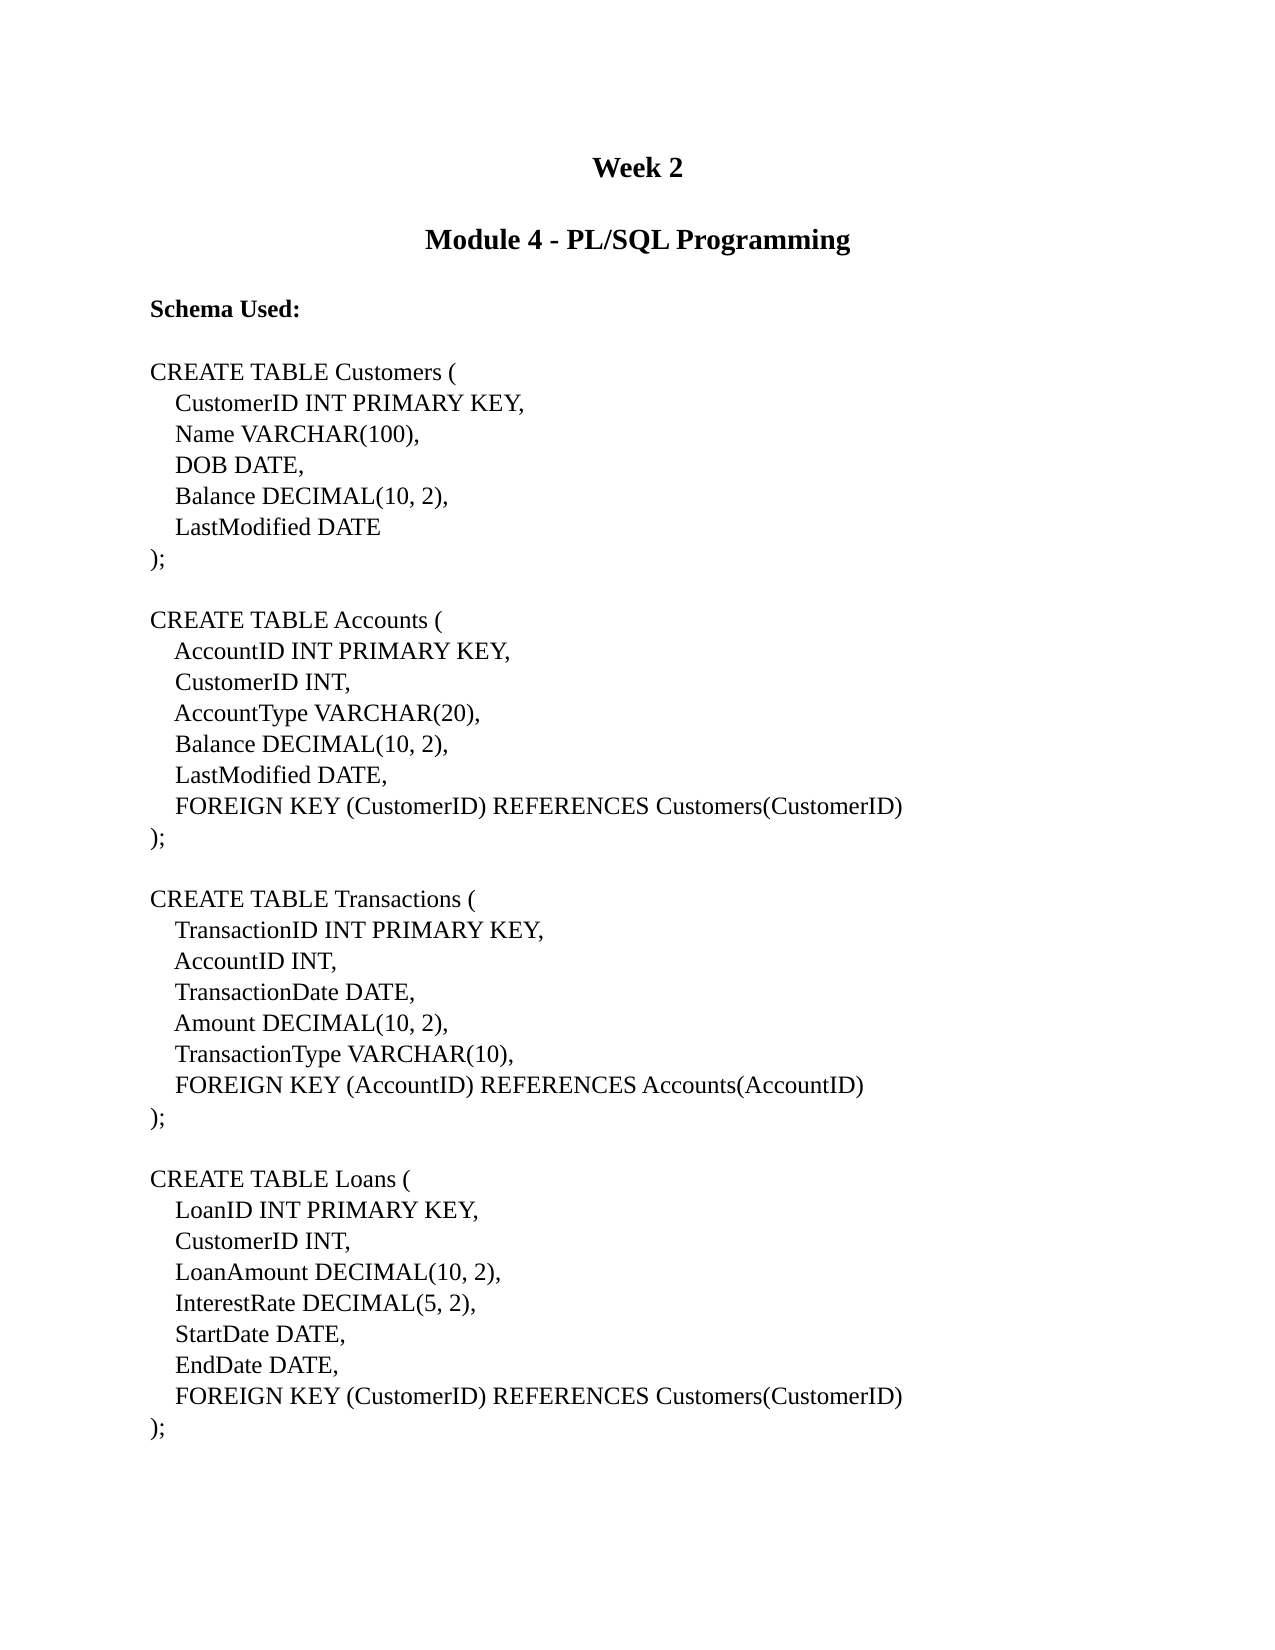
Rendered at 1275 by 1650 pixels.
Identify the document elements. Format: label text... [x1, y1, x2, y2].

text AccountID INT PRIMARY KEY, [150, 636, 1125, 665]
text CREATE TABLE Transactions ( [150, 884, 1125, 913]
text Amount DECIMAL(10, 2), [150, 1008, 1125, 1037]
text TransactionType VARCHAR(10), [150, 1039, 1125, 1068]
text Balance DECIMAL(10, 2), [150, 481, 1125, 509]
text ); [150, 1102, 1125, 1130]
text Name VARCHAR(100), [150, 419, 1125, 447]
text LoanAmount DECIMAL(10, 2), [150, 1257, 1125, 1286]
text FOREIGN KEY (AccountID) REFERENCES Accounts(AccountID) [150, 1071, 1125, 1099]
text TransactionID INT PRIMARY KEY, [150, 915, 1125, 944]
text LastModified DATE [150, 512, 1125, 541]
text InterestRate DECIMAL(5, 2), [150, 1288, 1125, 1317]
text StartDate DATE, [150, 1319, 1125, 1348]
text ); [150, 1412, 1125, 1441]
text CustomerID INT, [150, 1226, 1125, 1254]
text Module 4 - PL/SQL Programming [150, 222, 1125, 256]
text LoanID INT PRIMARY KEY, [150, 1195, 1125, 1223]
text AccountType VARCHAR(20), [150, 698, 1125, 727]
text AccountID INT, [150, 946, 1125, 975]
text CREATE TABLE Customers ( [150, 357, 1125, 385]
text CREATE TABLE Accounts ( [150, 605, 1125, 634]
text CustomerID INT PRIMARY KEY, [150, 388, 1125, 416]
text ); [150, 543, 1125, 572]
text FOREIGN KEY (CustomerID) REFERENCES Customers(CustomerID) [150, 1381, 1125, 1410]
text Balance DECIMAL(10, 2), [150, 729, 1125, 758]
text FOREIGN KEY (CustomerID) REFERENCES Customers(CustomerID) [150, 791, 1125, 820]
text CustomerID INT, [150, 667, 1125, 696]
text Schema Used: [150, 294, 1125, 323]
text EndDate DATE, [150, 1350, 1125, 1379]
text ); [150, 822, 1125, 851]
text LastModified DATE, [150, 760, 1125, 789]
text CREATE TABLE Loans ( [150, 1164, 1125, 1192]
text TransactionDate DATE, [150, 977, 1125, 1006]
text DOB DATE, [150, 450, 1125, 478]
text Week 2 [150, 150, 1125, 183]
